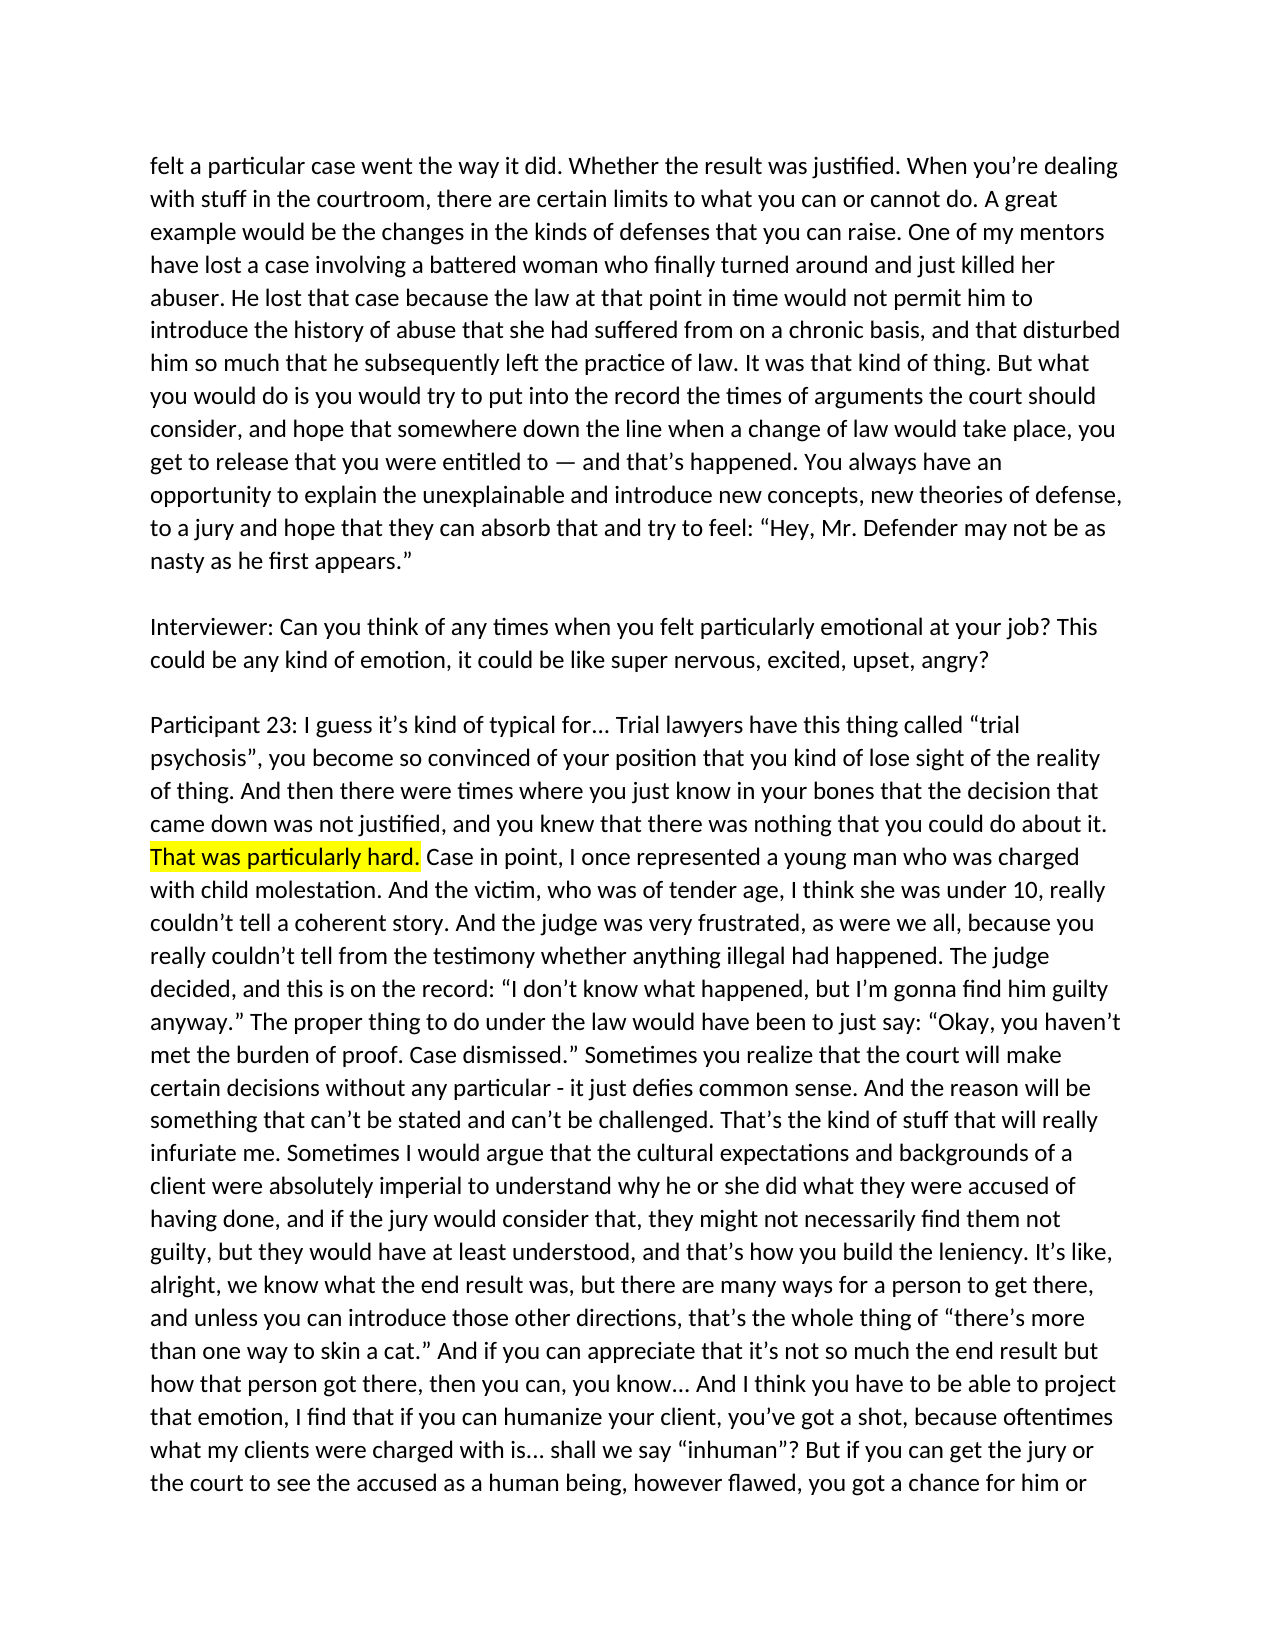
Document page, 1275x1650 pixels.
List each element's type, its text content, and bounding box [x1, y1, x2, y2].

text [150, 150, 1125, 576]
text Interviewer: Can you think of any times when you felt particularly emotional at your job? This could be any kind of emotion, it could be like super nervous, excited, upset, angry? [150, 611, 1125, 674]
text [150, 709, 1125, 1497]
